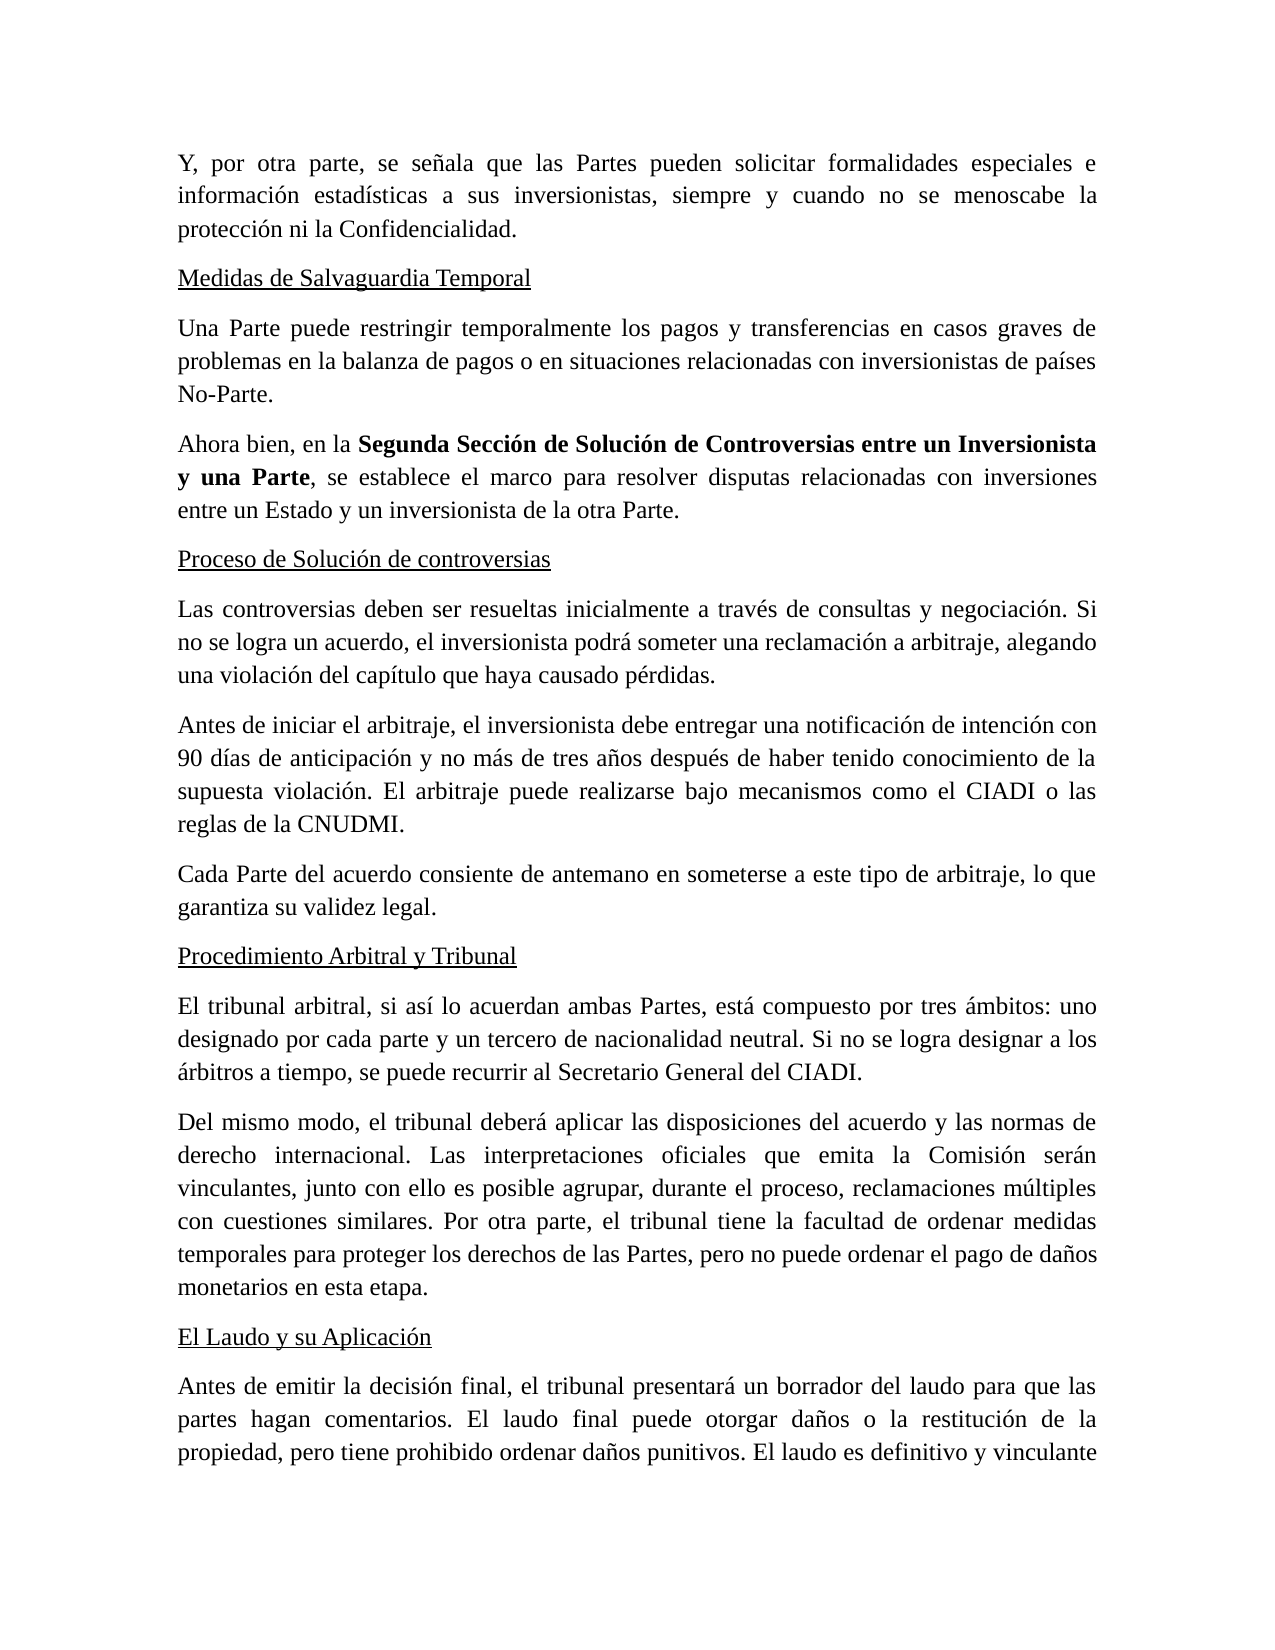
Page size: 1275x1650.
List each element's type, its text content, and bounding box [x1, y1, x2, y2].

text Antes de iniciar el arbitraje, el inversionista debe entregar una notificación de intención con 90 días de anticipación y no más de tres años después de haber tenido conocimiento de la supuesta violación. El arbitraje puede realizarse bajo mecanismos como el CIADI o las reglas de la CNUDMI. [177, 710, 1098, 838]
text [177, 1371, 1098, 1466]
text Procedimiento Arbitral y Tribunal [177, 941, 1098, 970]
text Las controversias deben ser resueltas inicialmente a través de consultas y negociación. Si no se logra un acuerdo, el inversionista podrá someter una reclamación a arbitraje, alegando una violación del capítulo que haya causado pérdidas. [177, 594, 1098, 689]
text Del mismo modo, el tribunal deberá aplicar las disposiciones del acuerdo y las normas de derecho internacional. Las interpretaciones oficiales que emita la Comisión serán vinculantes, junto con ello es posible agrupar, durante el proceso, reclamaciones múltiples con cuestiones similares. Por otra parte, el tribunal tiene la facultad de ordenar medidas temporales para proteger los derechos de las Partes, pero no puede ordenar el pago de daños monetarios en esta etapa. [177, 1107, 1098, 1301]
text Medidas de Salvaguardia Temporal [177, 263, 1098, 292]
text El tribunal arbitral, si así lo acuerdan ambas Partes, está compuesto por tres ámbitos: uno designado por cada parte y un tercero de nacionalidad neutral. Si no se logra designar a los árbitros a tiempo, se puede recurrir al Secretario General del CIADI. [177, 991, 1098, 1086]
text Proceso de Solución de controversias [177, 544, 1098, 573]
text Y, por otra parte, se señala que las Partes pueden solicitar formalidades especiales e información estadísticas a sus inversionistas, siempre y cuando no se menoscabe la protección ni la Confidencialidad. [177, 148, 1098, 242]
text Cada Parte del acuerdo consiente de antemano en someterse a este tipo de arbitraje, lo que garantiza su validez legal. [177, 859, 1098, 920]
text Una Parte puede restringir temporalmente los pagos y transferencias en casos graves de problemas en la balanza de pagos o en situaciones relacionadas con inversionistas de países No-Parte. [177, 313, 1098, 408]
text El Laudo y su Aplicación [177, 1322, 1098, 1350]
text Ahora bien, en la Segunda Sección de Solución de Controversias entre un Inversionista y una Parte, se establece el marco para resolver disputas relacionadas con inversiones entre un Estado y un inversionista de la otra Parte. [177, 429, 1098, 523]
